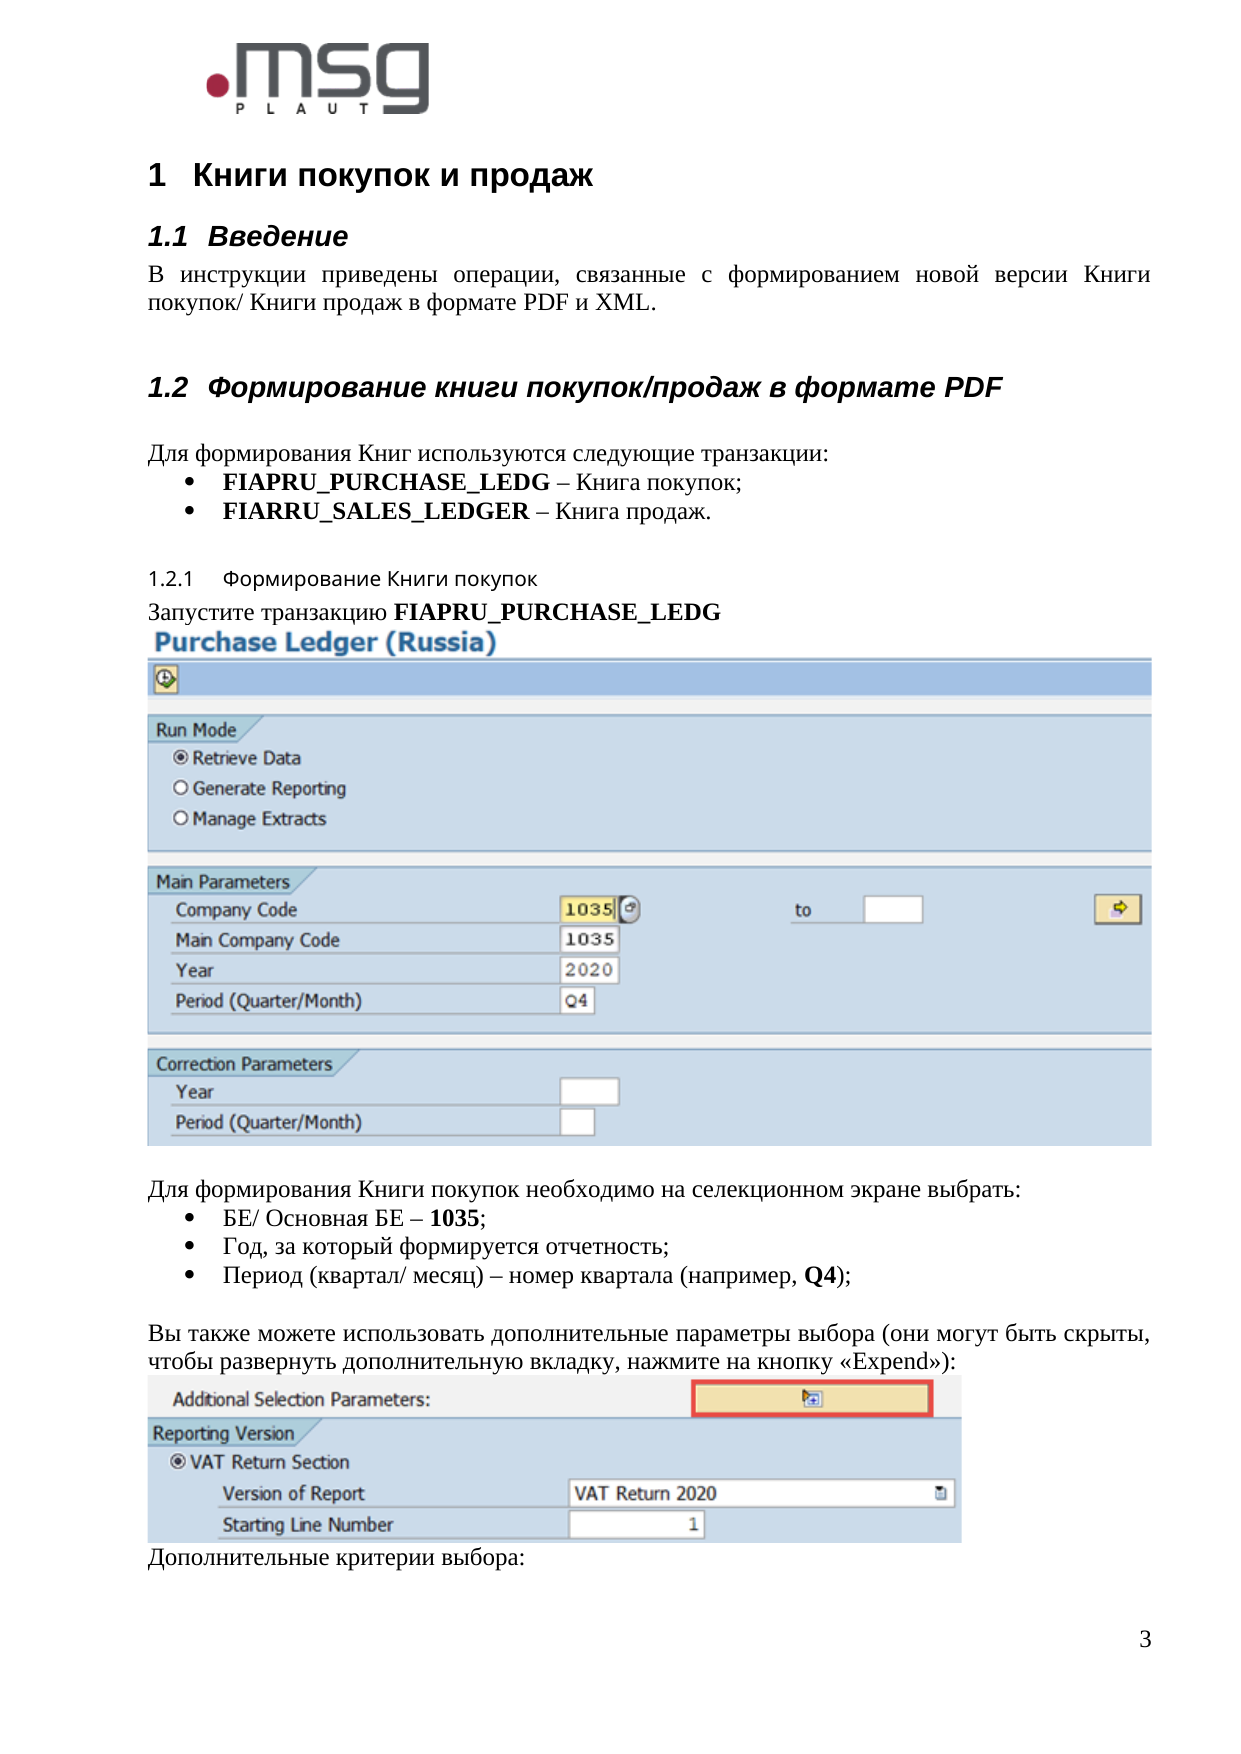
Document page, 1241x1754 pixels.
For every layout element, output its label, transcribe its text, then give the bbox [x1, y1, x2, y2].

list БЕ/ Основная БЕ – 1035; [185, 1203, 1152, 1231]
picture [147, 1375, 962, 1543]
list Год, за который формируется отчетность; [185, 1231, 1152, 1260]
text Вы также можете использовать дополнительные параметры выбора (они могут быть скрыты, чтобы развернуть дополнительную вкладку, нажмите на кнопку «Expend»): [148, 1318, 1152, 1375]
subtitle Книги покупок и продаж [148, 156, 1152, 194]
text Для формирования Книг используются следующие транзакции: [148, 438, 1152, 467]
subtitle Введение [148, 219, 1152, 252]
list FIAPRU_PURCHASE_LEDG – Книга покупок; [185, 467, 1152, 496]
text Дополнительные критерии выбора: [148, 1542, 1152, 1571]
list FIARRU_SALES_LEDGER – Книга продаж. [185, 496, 1152, 525]
subtitle Формирование Книги покупок [148, 564, 1152, 592]
list Период (квартал/ месяц) – номер квартала (например, Q4); [185, 1260, 1152, 1289]
subtitle Формирование книги покупок/продаж в формате PDF [148, 370, 1152, 403]
text Для формирования Книги покупок необходимо на селекционном экране выбрать: [148, 1174, 1152, 1203]
picture [147, 625, 1152, 1146]
picture [206, 43, 429, 114]
text Запустите транзакцию FIAPRU_PURCHASE_LEDG [148, 597, 1152, 625]
text В инструкции приведены операции, связанные с формированием новой версии Книги покупок/ Книги продаж в формате PDF и XML. [148, 259, 1152, 316]
